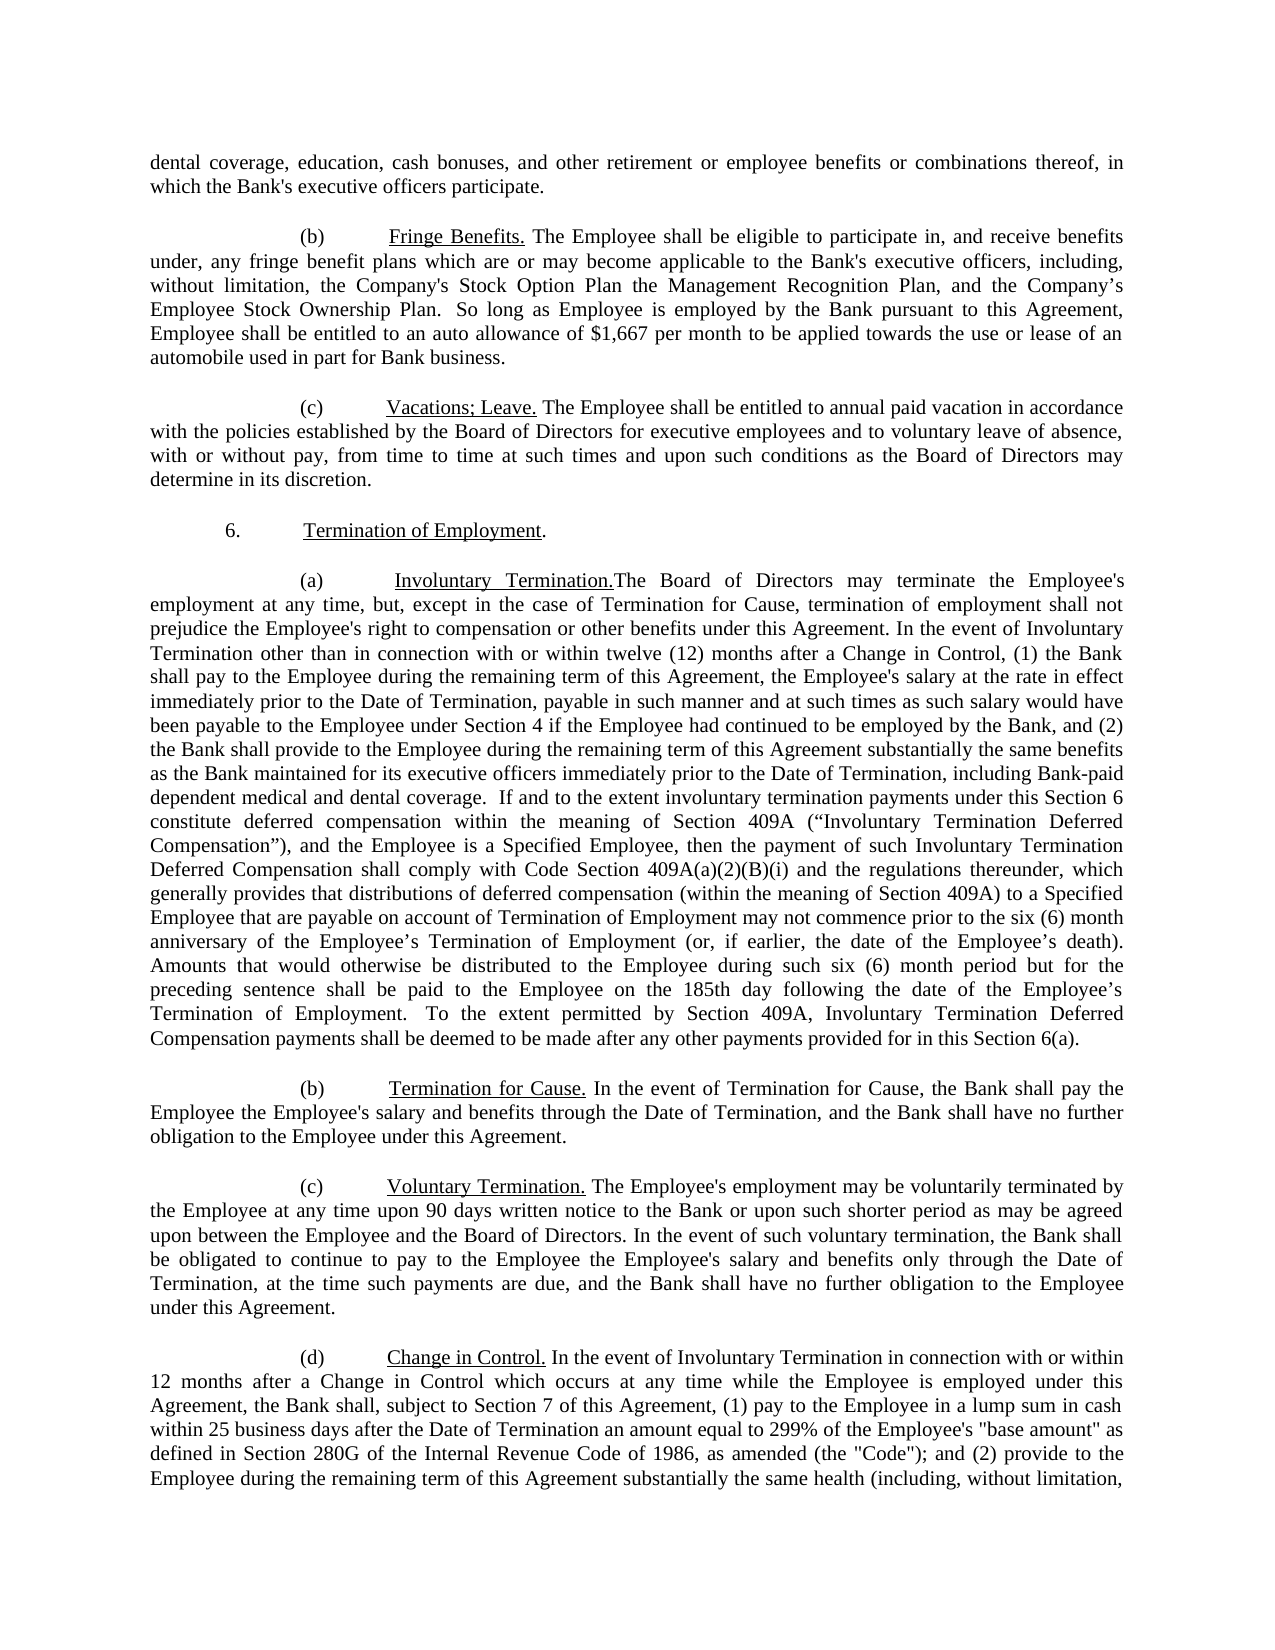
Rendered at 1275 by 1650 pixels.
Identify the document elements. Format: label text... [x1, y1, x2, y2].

text (a) Involuntary Termination.The Board of Directors may terminate the Employee's employment at any time, but, except in the case of Termination for Cause, termination of employment shall not prejudice the Employee's right to compensation or other benefits under this Agreement. In the event of Involuntary Termination other than in connection with or within twelve (12) months after a Change in Control, (1) the Bank shall pay to the Employee during the remaining term of this Agreement, the Employee's salary at the rate in effect immediately prior to the Date of Termination, payable in such manner and at such times as such salary would have been payable to the Employee under Section 4 if the Employee had continued to be employed by the Bank, and (2) the Bank shall provide to the Employee during the remaining term of this Agreement substantially the same benefits as the Bank maintained for its executive officers immediately prior to the Date of Termination, including Bank-paid dependent medical and dental coverage. If and to the extent involuntary termination payments under this Section 6 constitute deferred compensation within the meaning of Section 409A (“Involuntary Termination Deferred Compensation”), and the Employee is a Specified Employee, then the payment of such Involuntary Termination Deferred Compensation shall comply with Code Section 409A(a)(2)(B)(i) and the regulations thereunder, which generally provides that distributions of deferred compensation (within the meaning of Section 409A) to a Specified Employee that are payable on account of Termination of Employment may not commence prior to the six (6) month anniversary of the Employee’s Termination of Employment (or, if earlier, the date of the Employee’s death). Amounts that would otherwise be distributed to the Employee during such six (6) month period but for the preceding sentence shall be paid to the Employee on the 185th day following the date of the Employee’s Termination of Employment. To the extent permitted by Section 409A, Involuntary Termination Deferred Compensation payments shall be deemed to be made after any other payments provided for in this Section 6(a). [150, 568, 1125, 1049]
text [150, 150, 1125, 198]
text (c) Vacations; Leave. The Employee shall be entitled to annual paid vacation in accordance with the policies established by the Board of Directors for executive employees and to voluntary leave of absence, with or without pay, from time to time at such times and upon such conditions as the Board of Directors may determine in its discretion. [150, 395, 1125, 491]
text (b) Termination for Cause. In the event of Termination for Cause, the Bank shall pay the Employee the Employee's salary and benefits through the Date of Termination, and the Bank shall have no further obligation to the Employee under this Agreement. [150, 1076, 1125, 1148]
text 6. Termination of Employment. [150, 518, 1125, 542]
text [150, 1345, 1125, 1489]
text (c) Voluntary Termination. The Employee's employment may be voluntarily terminated by the Employee at any time upon 90 days written notice to the Bank or upon such shorter period as may be agreed upon between the Employee and the Board of Directors. In the event of such voluntary termination, the Bank shall be obligated to continue to pay to the Employee the Employee's salary and benefits only through the Date of Termination, at the time such payments are due, and the Bank shall have no further obligation to the Employee under this Agreement. [150, 1174, 1125, 1319]
text (b) Fringe Benefits. The Employee shall be eligible to participate in, and receive benefits under, any fringe benefit plans which are or may become applicable to the Bank's executive officers, including, without limitation, the Company's Stock Option Plan the Management Recognition Plan, and the Company’s Employee Stock Ownership Plan. So long as Employee is employed by the Bank pursuant to this Agreement, Employee shall be entitled to an auto allowance of $1,667 per month to be applied towards the use or lease of an automobile used in part for Bank business. [150, 224, 1125, 369]
